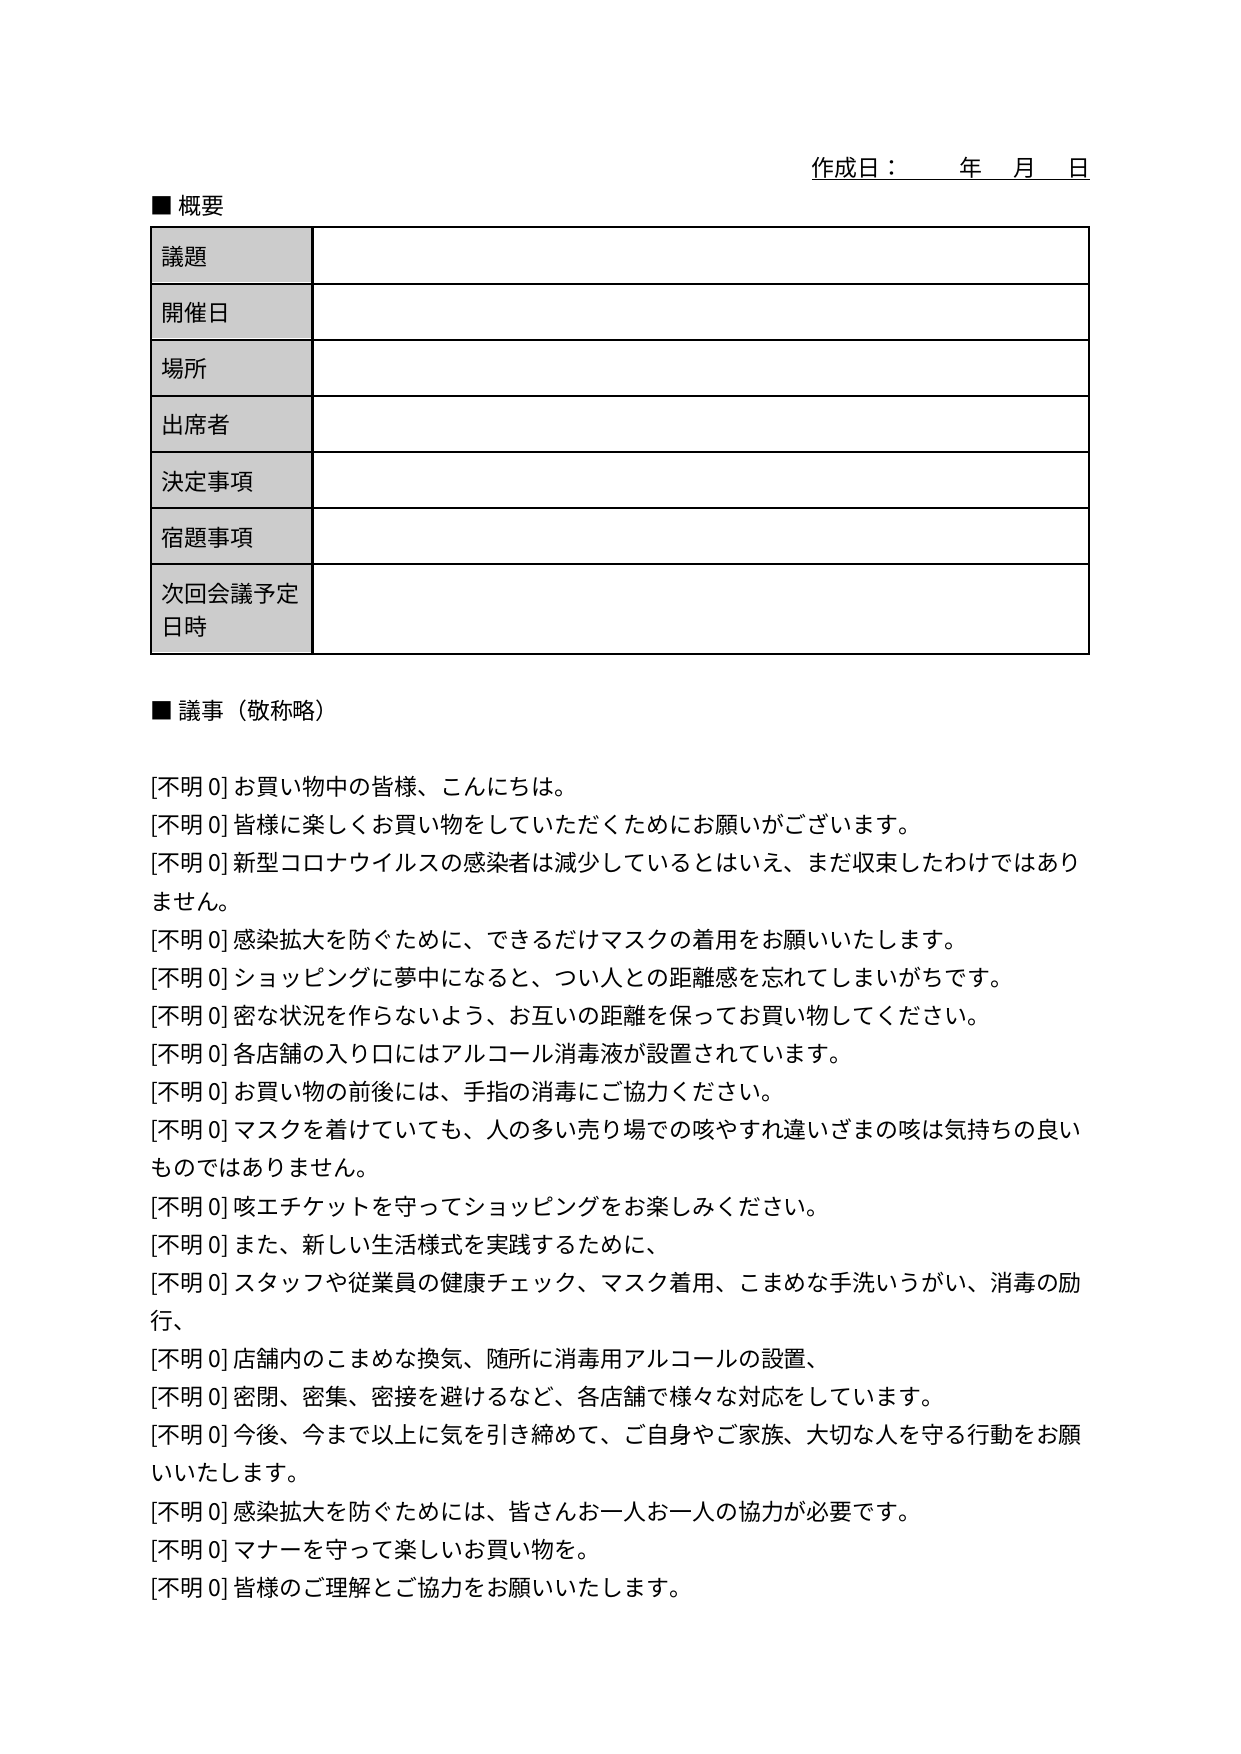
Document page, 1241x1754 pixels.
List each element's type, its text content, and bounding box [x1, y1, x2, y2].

text [不明0] 密閉、密集、密接を避けるなど、各店舗で様々な対応をしています。 [150, 1379, 1090, 1412]
text [不明0] 皆様に楽しくお買い物をしていただくためにお願いがございます。 [150, 807, 1090, 840]
table_cell 開催日 [152, 285, 311, 338]
table_header [314, 228, 1088, 282]
text [不明0] 感染拡大を防ぐためには、皆さんお一人お一人の協力が必要です。 [150, 1493, 1090, 1527]
text [不明0] お買い物中の皆様、こんにちは。 [150, 769, 1090, 802]
text [不明0] ショッピングに夢中になると、つい人との距離感を忘れてしまいがちです。 [150, 959, 1090, 993]
table_cell [314, 397, 1088, 451]
text [不明0] スタッフや従業員の健康チェック、マスク着用、こまめな手洗いうがい、消毒の励行、 [150, 1264, 1090, 1336]
table_cell [314, 565, 1088, 652]
table_cell [314, 453, 1088, 507]
text [不明0] 店舗内のこまめな換気、随所に消毒用アルコールの設置、 [150, 1341, 1090, 1374]
table_cell 決定事項 [152, 453, 311, 507]
text ■ 概要 [150, 188, 1090, 221]
text [不明0] 新型コロナウイルスの感染者は減少しているとはいえ、まだ収束したわけではありません。 [150, 845, 1090, 917]
text [不明0] お買い物の前後には、手指の消毒にご協力ください。 [150, 1074, 1090, 1107]
table_cell 出席者 [152, 397, 311, 451]
text [不明0] マスクを着けていても、人の多い売り場での咳やすれ違いざまの咳は気持ちの良いものではありません。 [150, 1112, 1090, 1183]
table_cell 次回会議予定日時 [152, 565, 311, 652]
table_cell [314, 341, 1088, 395]
text [不明0] マナーを守って楽しいお買い物を。 [150, 1531, 1090, 1565]
text [不明0] 咳エチケットを守ってショッピングをお楽しみください。 [150, 1188, 1090, 1222]
table_header 議題 [152, 228, 311, 282]
text [不明0] 皆様のご理解とご協力をお願いいたします。 [150, 1569, 1090, 1603]
text [不明0] 今後、今まで以上に気を引き締めて、ご自身やご家族、大切な人を守る行動をお願いいたします。 [150, 1417, 1090, 1488]
text [不明0] 感染拡大を防ぐために、できるだけマスクの着用をお願いいたします。 [150, 921, 1090, 955]
text [不明0] 各店舗の入り口にはアルコール消毒液が設置されています。 [150, 1036, 1090, 1069]
text 作成日： 年 月 日 [300, 150, 1090, 183]
text [不明0] 密な状況を作らないよう、お互いの距離を保ってお買い物してください。 [150, 998, 1090, 1031]
text ■ 議事（敬称略） [150, 693, 1090, 726]
text [不明0] また、新しい生活様式を実践するために、 [150, 1226, 1090, 1260]
table_cell [314, 285, 1088, 338]
table_cell [314, 509, 1088, 563]
table_cell 宿題事項 [152, 509, 311, 563]
table_cell 場所 [152, 341, 311, 395]
